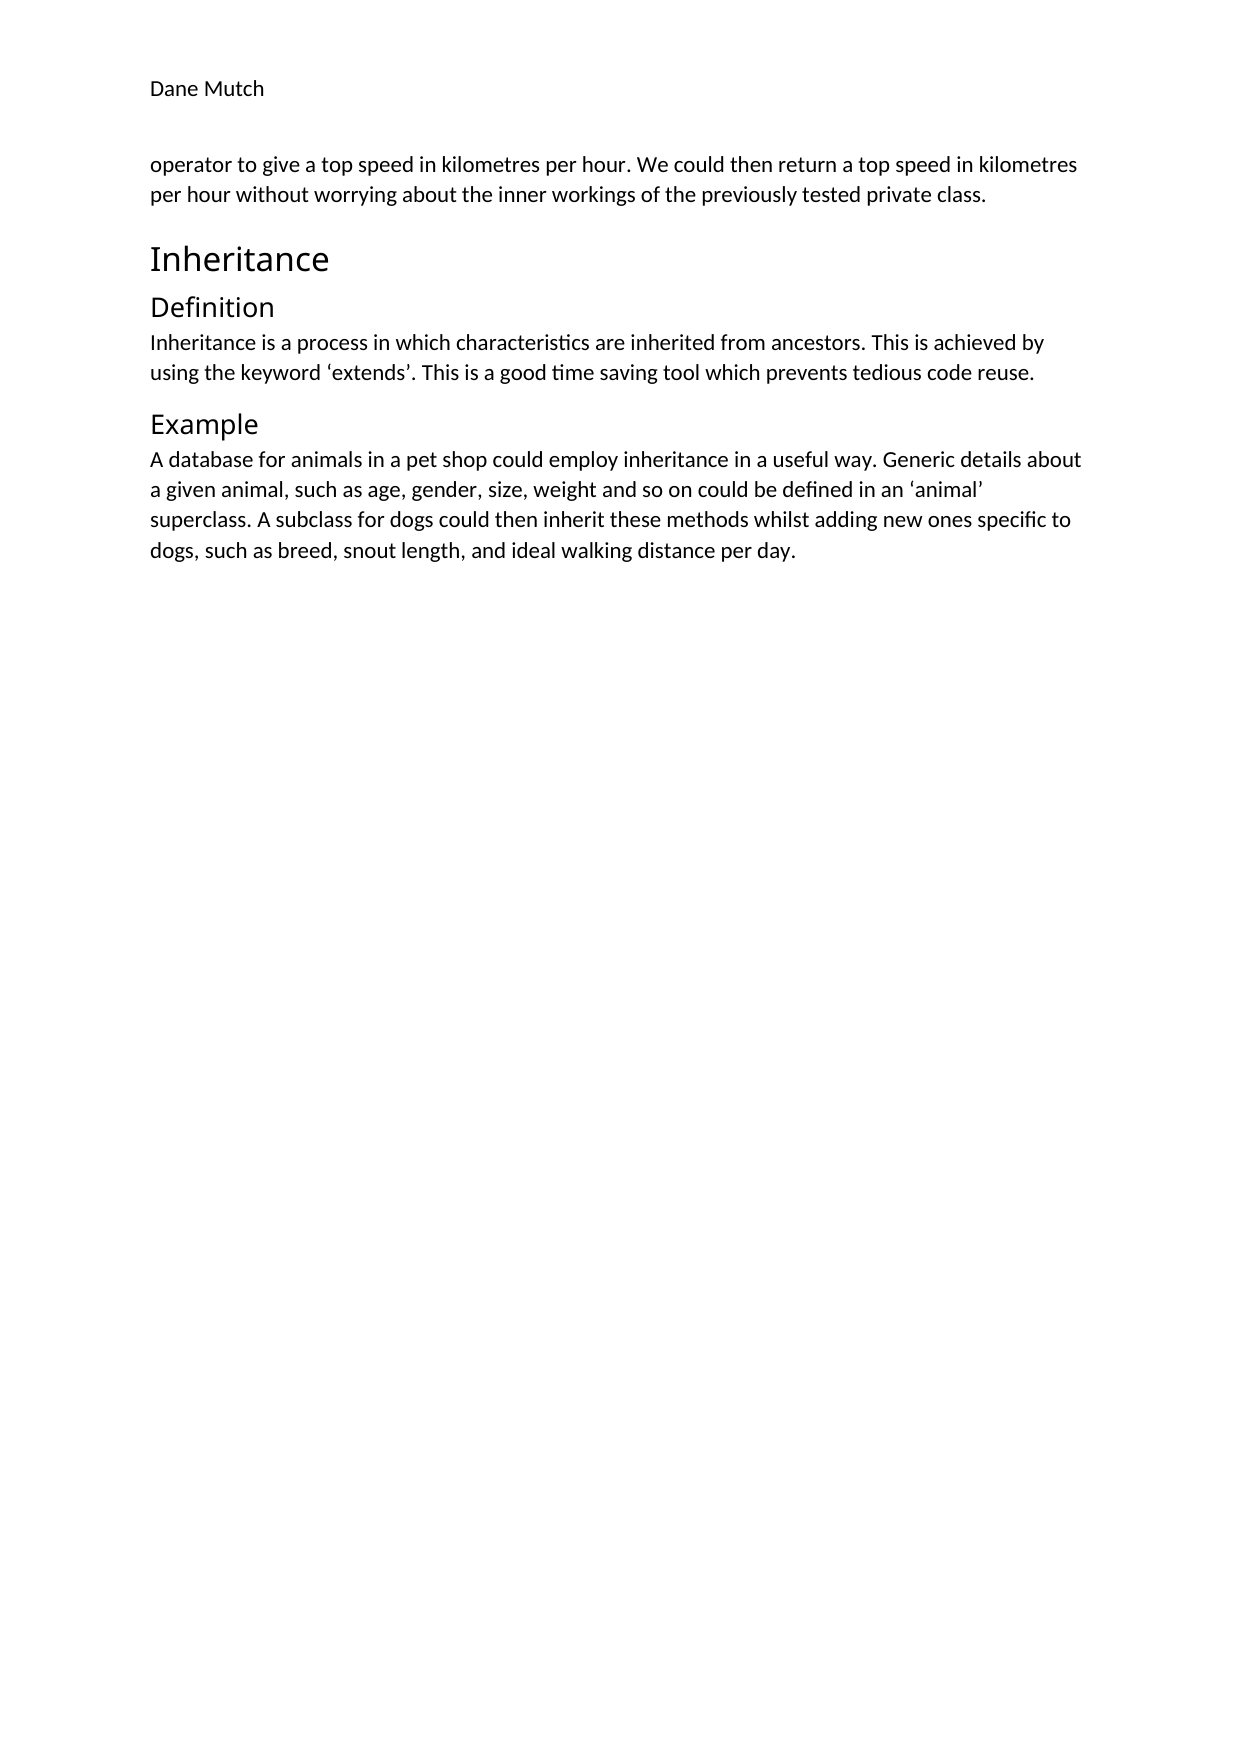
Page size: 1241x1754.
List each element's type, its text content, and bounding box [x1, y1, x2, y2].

text A database for animals in a pet shop could employ inheritance in a useful way. Generic details about a given animal, such as age, gender, size, weight and so on could be defined in an ‘animal’ superclass. A subclass for dogs could then inherit these methods whilst adding new ones specific to dogs, such as breed, snout length, and ideal walking distance per day. [150, 445, 1090, 564]
subtitle Inheritance [150, 235, 1090, 281]
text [150, 150, 1090, 208]
subtitle Definition [150, 288, 1090, 325]
subtitle Example [150, 405, 1090, 442]
text Inheritance is a process in which characteristics are inherited from ancestors. This is achieved by using the keyword ‘extends’. This is a good time saving tool which prevents tedious code reuse. [150, 328, 1090, 387]
